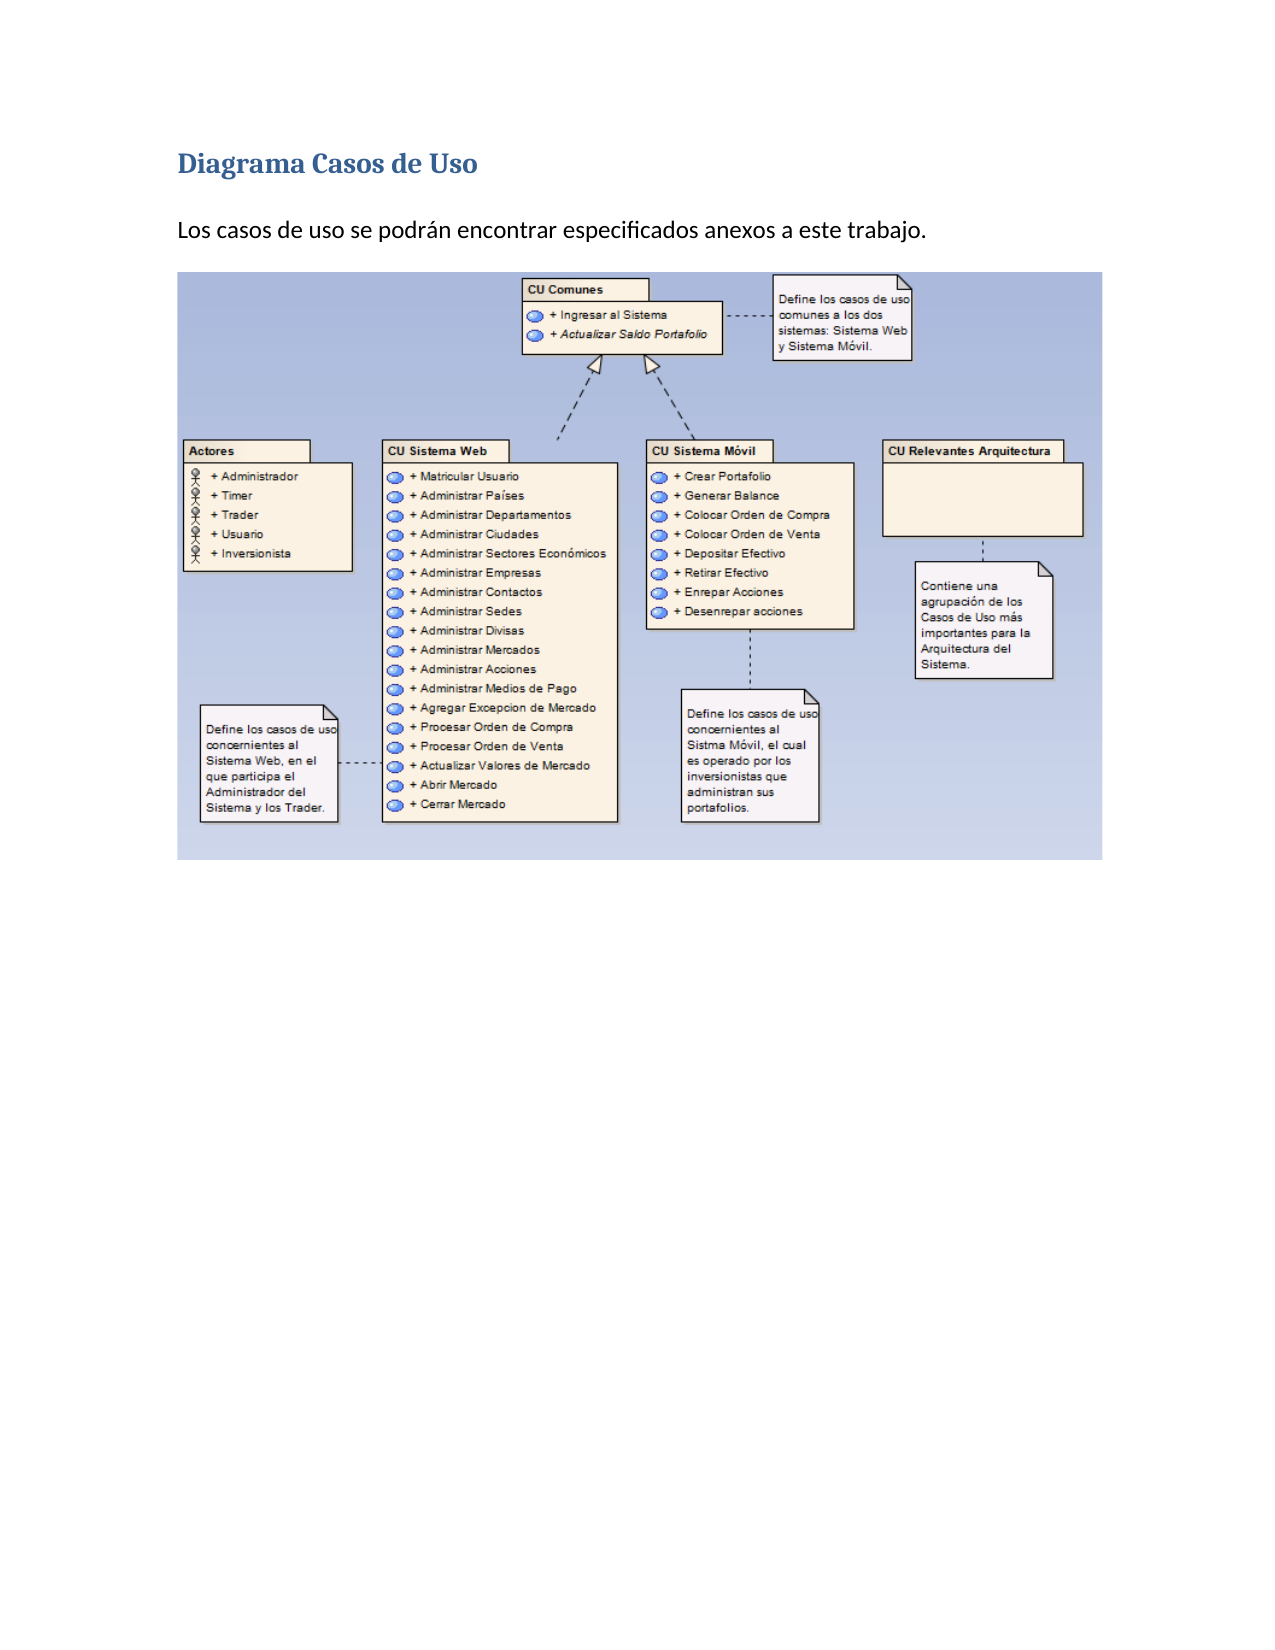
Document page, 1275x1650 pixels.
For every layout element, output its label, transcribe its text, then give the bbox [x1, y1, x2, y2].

text Los casos de uso se podrán encontrar especificados anexos a este trabajo. [177, 214, 1098, 245]
picture [177, 272, 1103, 860]
subtitle Diagrama Casos de Uso [177, 148, 1098, 181]
